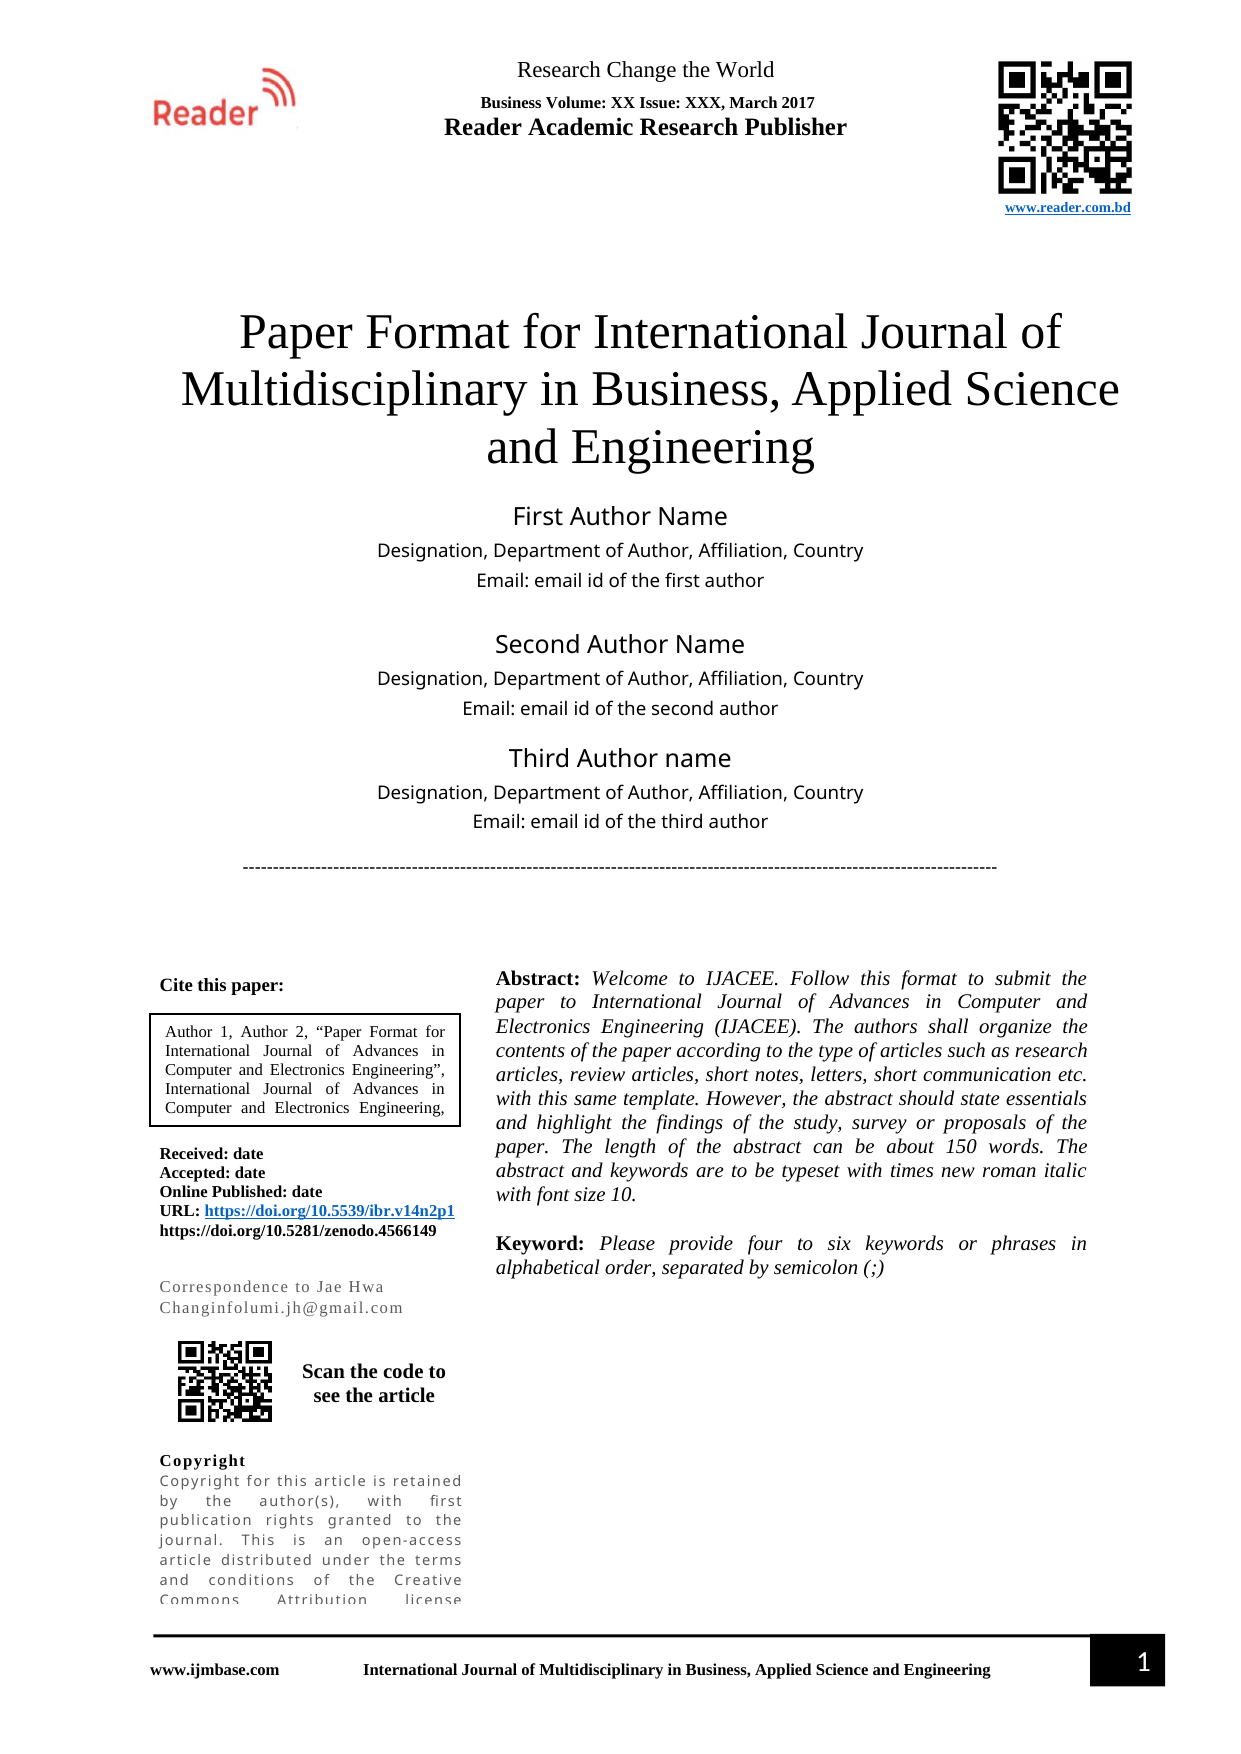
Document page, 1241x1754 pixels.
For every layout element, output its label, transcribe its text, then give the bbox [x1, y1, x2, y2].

text First Author Name [150, 255, 1090, 532]
text Email: email id of the first author [150, 567, 1090, 592]
text Designation, Department of Author, Affiliation, Country [150, 538, 1090, 563]
text ----------------------------------------------------------------------------------------------------------------------------- [150, 853, 1090, 878]
text Email: email id of the second author [150, 695, 1090, 720]
picture [170, 1334, 278, 1428]
text Abstract: Welcome to IJACEE. Follow this format to submit the paper to International Journal of Advances in Computer and Electronics Engineering (IJACEE). The authors shall organize the contents of the paper according to the type of articles such as research articles, review articles, short notes, letters, short communication etc. with this same template. However, the abstract should state essentials and highlight the findings of the study, survey or proposals of the paper. The length of the abstract can be about 150 words. The abstract and keywords are to be typeset with times new roman italic with font size 10. [150, 965, 1090, 1206]
text Email: email id of the third author [150, 809, 1090, 834]
text Designation, Department of Author, Affiliation, Country [150, 779, 1090, 805]
text Second Author Name [150, 626, 1090, 661]
picture [993, 56, 1137, 199]
text Third Author name [150, 740, 1090, 774]
text Keyword: Please provide four to six keywords or phrases in alphabetical order, separated by semicolon (;) [477, 1231, 1090, 1279]
picture [141, 56, 298, 157]
text Designation, Department of Author, Affiliation, Country [150, 666, 1090, 691]
title Paper Format for International Journal of Multidisciplinary in Business, Applied Science and Engineering [163, 301, 1138, 474]
